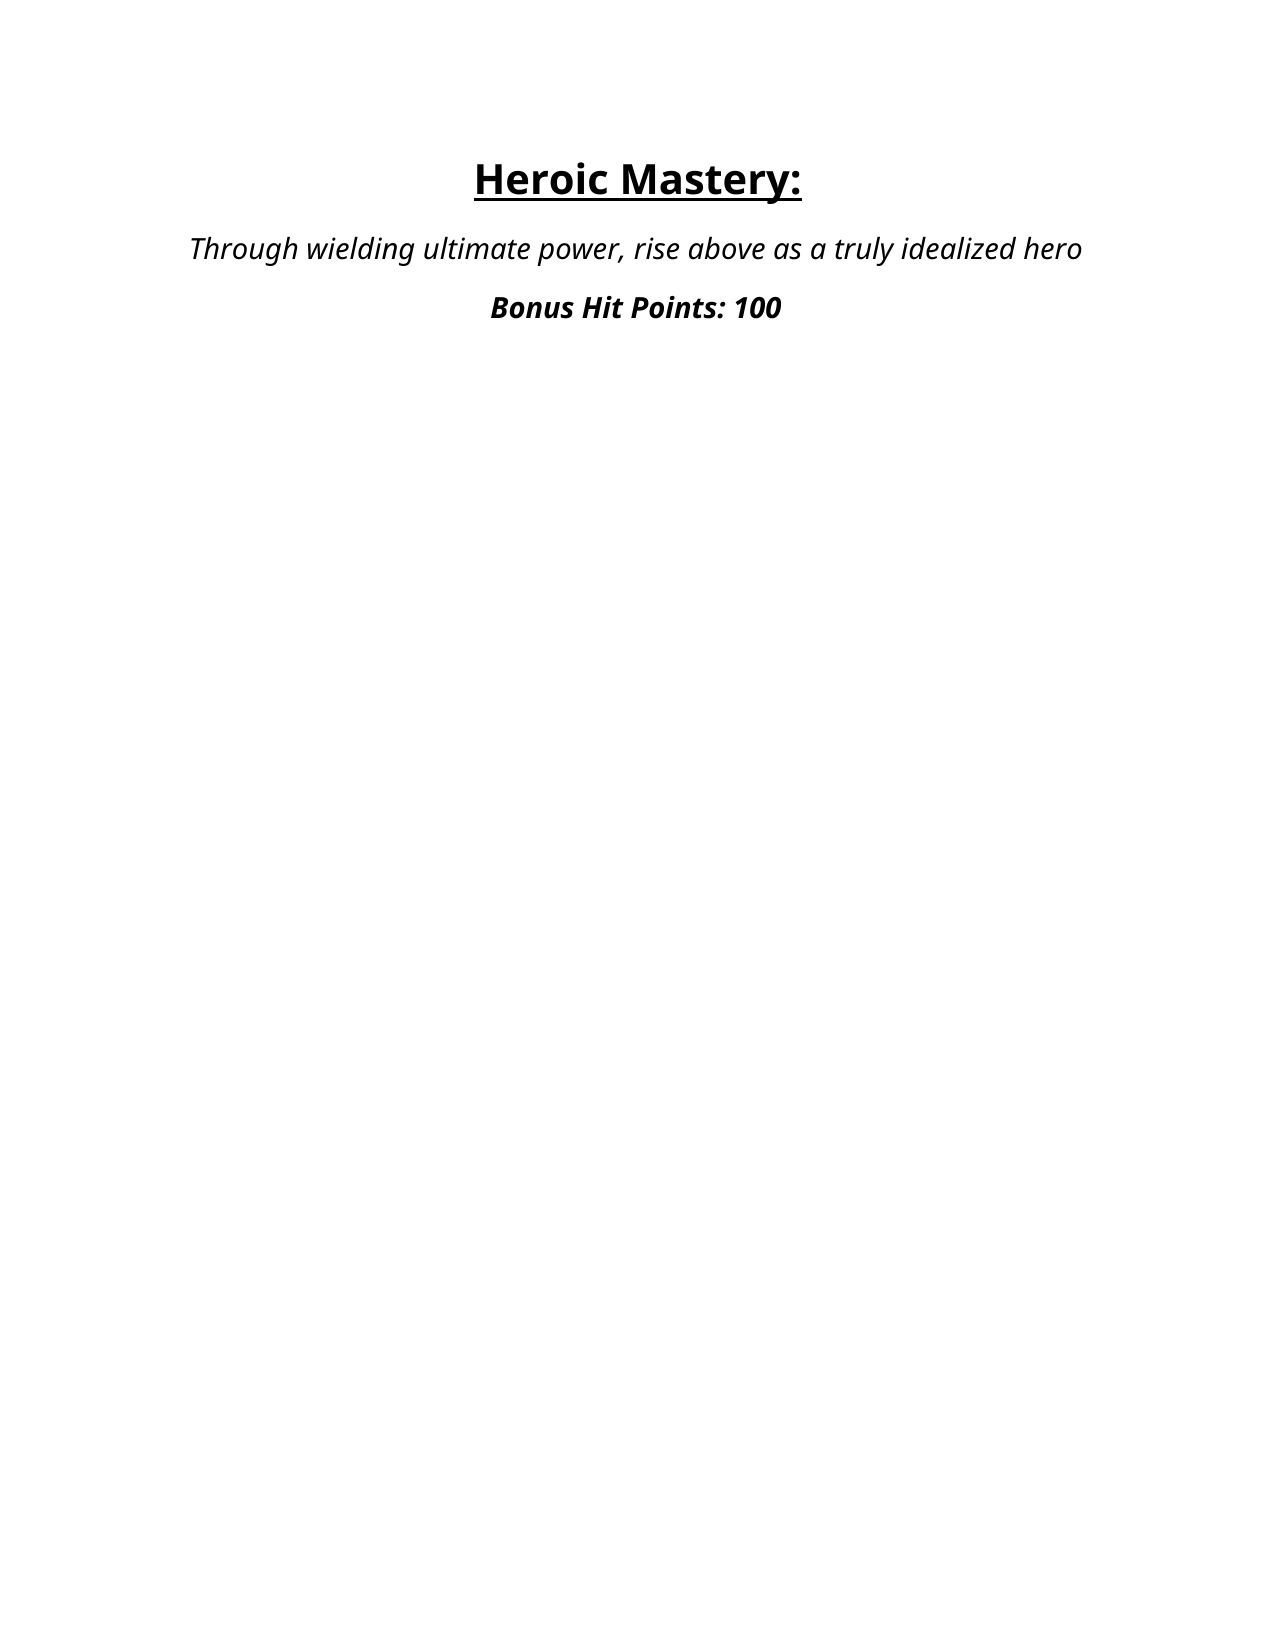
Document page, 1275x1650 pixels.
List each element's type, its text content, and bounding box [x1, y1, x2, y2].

text Heroic Mastery: [150, 150, 1125, 207]
text Through wielding ultimate power, rise above as a truly idealized hero [150, 228, 1125, 268]
text Bonus Hit Points: 100 [150, 287, 1125, 327]
